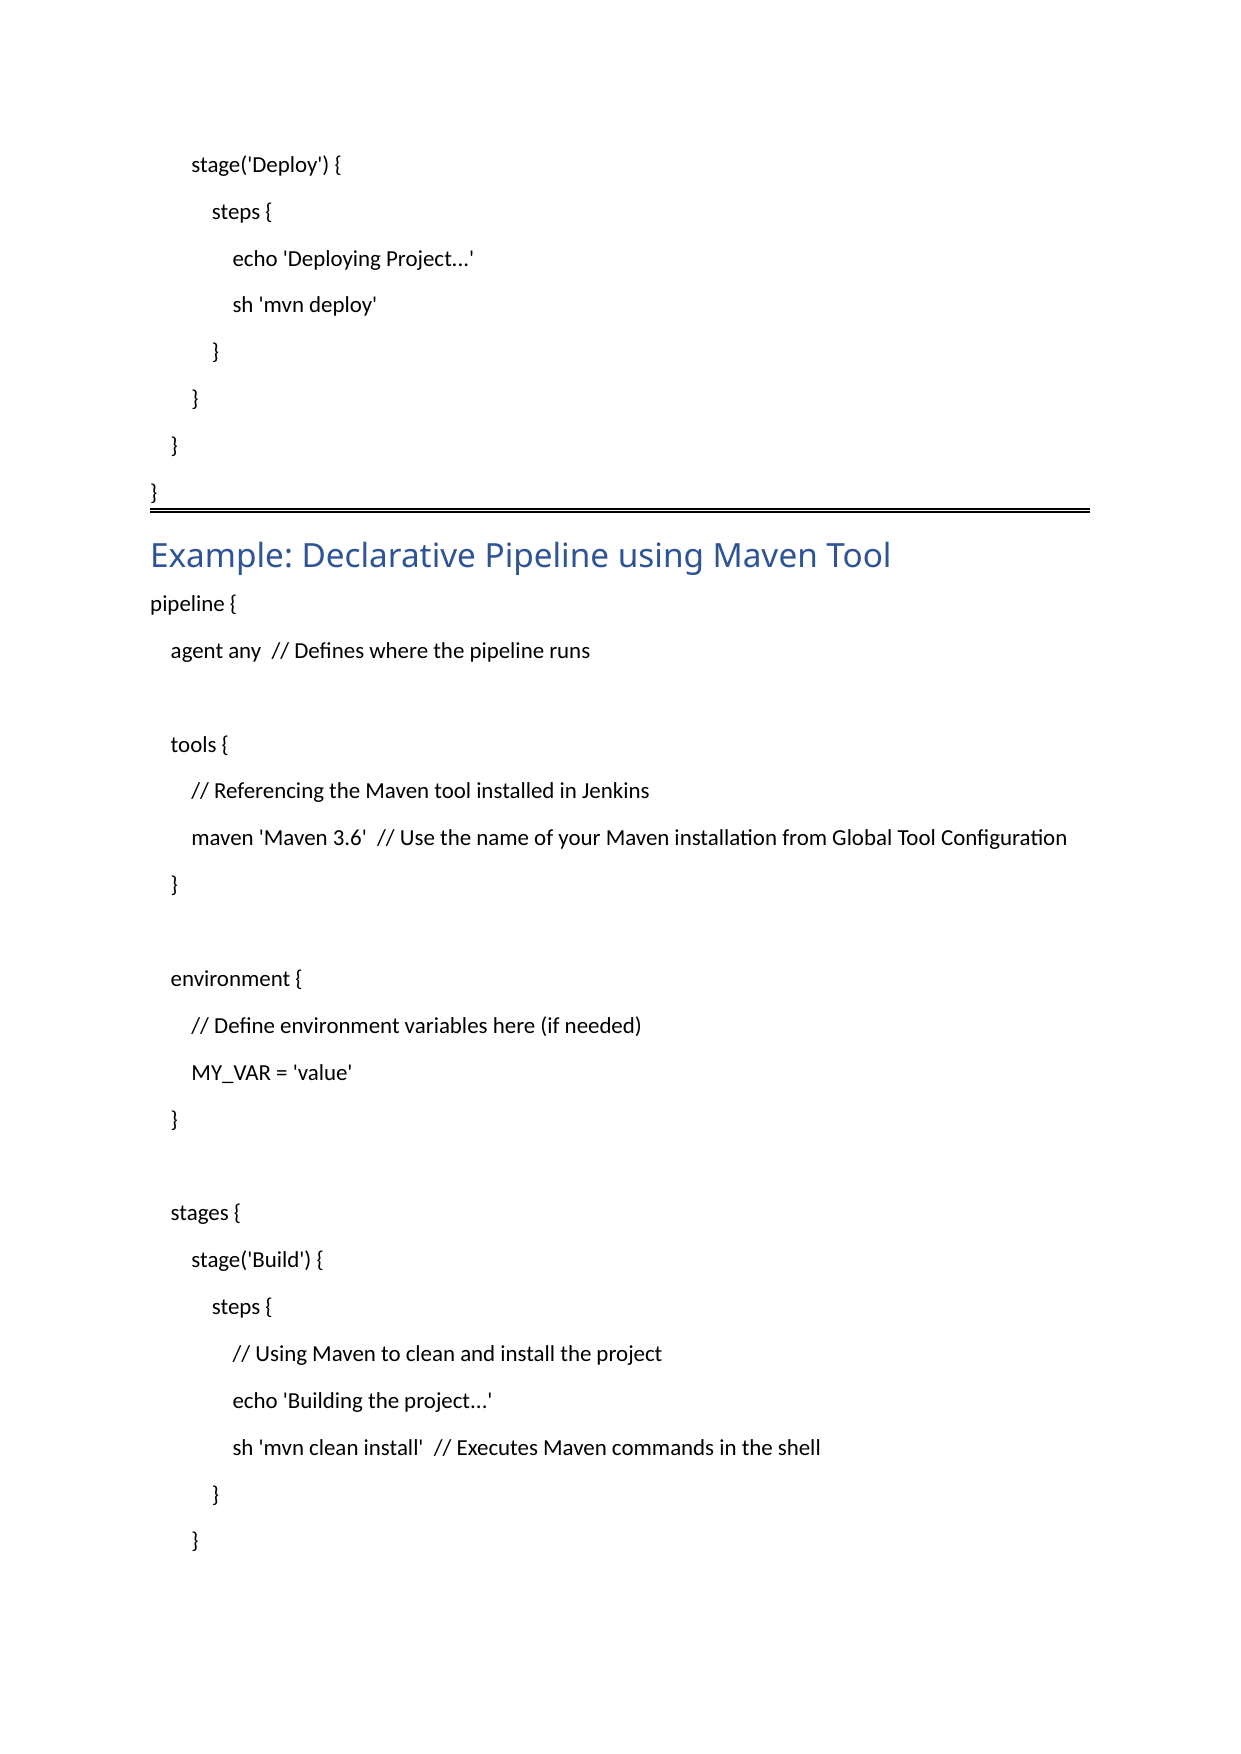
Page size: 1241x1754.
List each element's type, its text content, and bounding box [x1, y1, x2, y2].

text // Referencing the Maven tool installed in Jenkins [150, 777, 1090, 804]
text echo 'Building the project...' [150, 1386, 1090, 1414]
text tools { [150, 730, 1090, 758]
text } [150, 384, 1090, 412]
text } [150, 337, 1090, 366]
text steps { [150, 1292, 1090, 1320]
text stages { [150, 1198, 1090, 1226]
text MY_VAR = 'value' [150, 1058, 1090, 1086]
text } [150, 1480, 1090, 1508]
text } [150, 431, 1090, 459]
text environment { [150, 964, 1090, 992]
text sh 'mvn deploy' [150, 291, 1090, 319]
text } [150, 1105, 1090, 1133]
text } [150, 478, 1090, 508]
text // Using Maven to clean and install the project [150, 1339, 1090, 1367]
text } [150, 870, 1090, 898]
text sh 'mvn clean install' // Executes Maven commands in the shell [150, 1433, 1090, 1461]
text } [150, 1527, 1090, 1554]
subtitle Example: Declarative Pipeline using Maven Tool [150, 532, 1090, 577]
text echo 'Deploying Project...' [150, 244, 1090, 272]
text maven 'Maven 3.6' // Use the name of your Maven installation from Global Tool Configuration [150, 823, 1090, 851]
text stage('Build') { [150, 1245, 1090, 1273]
text stage('Deploy') { [150, 150, 1090, 178]
text // Define environment variables here (if needed) [150, 1011, 1090, 1039]
text agent any // Defines where the pipeline runs [150, 636, 1090, 664]
text steps { [150, 197, 1090, 225]
text pipeline { [150, 589, 1090, 617]
